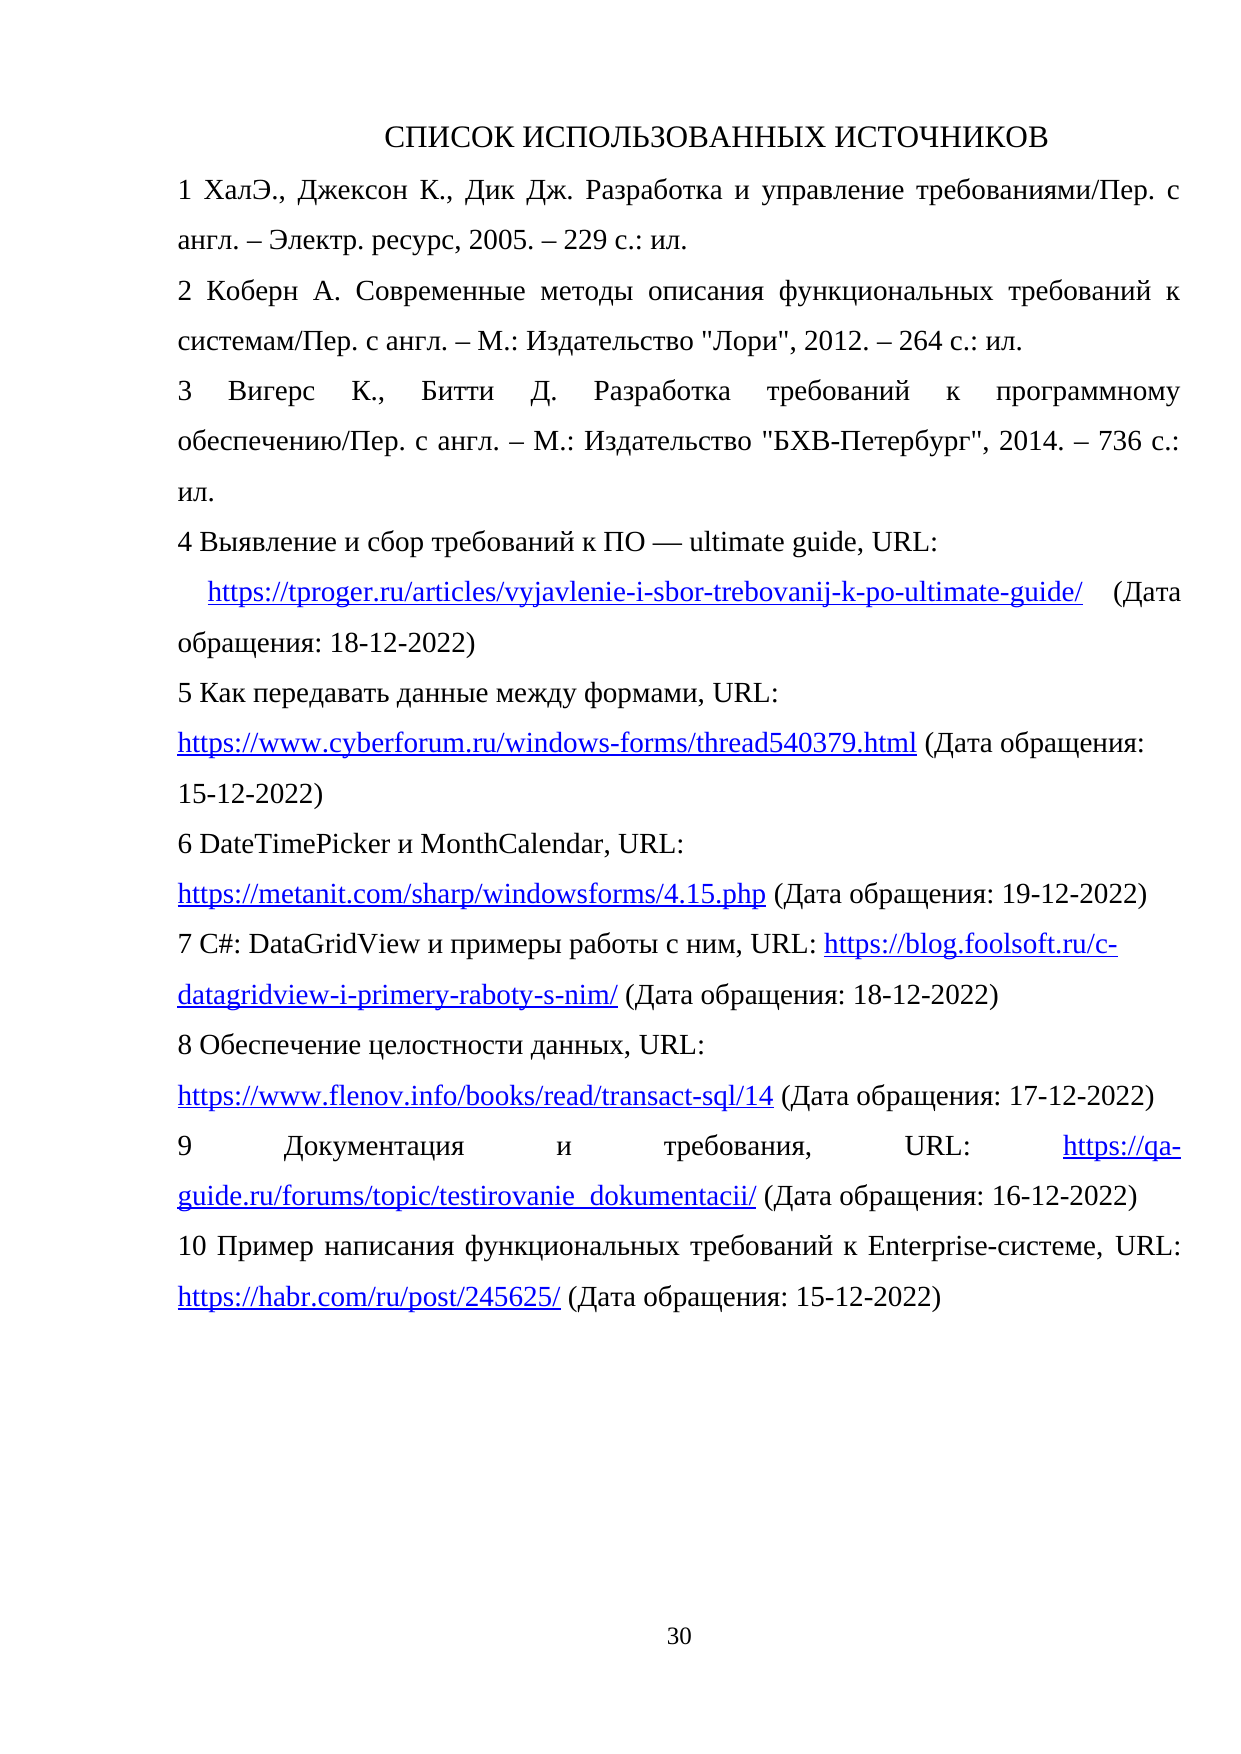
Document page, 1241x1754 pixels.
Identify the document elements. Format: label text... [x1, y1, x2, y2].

text 6 DateTimePicker и MonthCalendar, URL: https://metanit.com/sharp/windowsforms/4.15.php (Дата обращения: 19-12-2022) [177, 826, 1181, 910]
text 4 Выявление и сбор требований к ПО — ultimate guide, URL: [177, 524, 1181, 558]
text 7 C#: DataGridView и примеры работы с ним, URL: https://blog.foolsoft.ru/c-datagridview-i-primery-raboty-s-nim/ (Дата обращения: 18-12-2022) [177, 927, 1181, 1011]
text 1 ХалЭ., Джексон К., Дик Дж. Разработка и управление требованиями/Пер. с англ. – Электр. ресурс, 2005. – 229 с.: ил. [177, 172, 1181, 256]
text 2 Коберн А. Современные методы описания функциональных требований к системам/Пер. с англ. – М.: Издательство "Лори", 2012. – 264 с.: ил. [177, 273, 1181, 356]
text 10 Пример написания функциональных требований к Enterprise-системе, URL: https://habr.com/ru/post/245625/ (Дата обращения: 15-12-2022) [177, 1228, 1181, 1312]
text 5 Как передавать данные между формами, URL: https://www.cyberforum.ru/windows-forms/thread540379.html (Дата обращения: 15-12-2022) [177, 675, 1181, 809]
text СПИСОК ИСПОЛЬЗОВАННЫХ ИСТОЧНИКОВ [177, 118, 1181, 154]
text 8 Обеспечение целостности данных, URL: https://www.flenov.info/books/read/transact-sql/14 (Дата обращения: 17-12-2022) [177, 1027, 1181, 1111]
text 3 Вигерс К., Битти Д. Разработка требований к программному обеспечению/Пер. с англ. – М.: Издательство "БХВ-Петербург", 2014. – 736 с.: ил. [177, 373, 1181, 507]
text https://tproger.ru/articles/vyjavlenie-i-sbor-trebovanij-k-po-ultimate-guide/ (Дата обращения: 18-12-2022) [177, 574, 1181, 658]
text 9 Документация и требования, URL: https://qa-guide.ru/forums/topic/testirovanie_dokumentacii/ (Дата обращения: 16-12-2022) [177, 1128, 1181, 1212]
